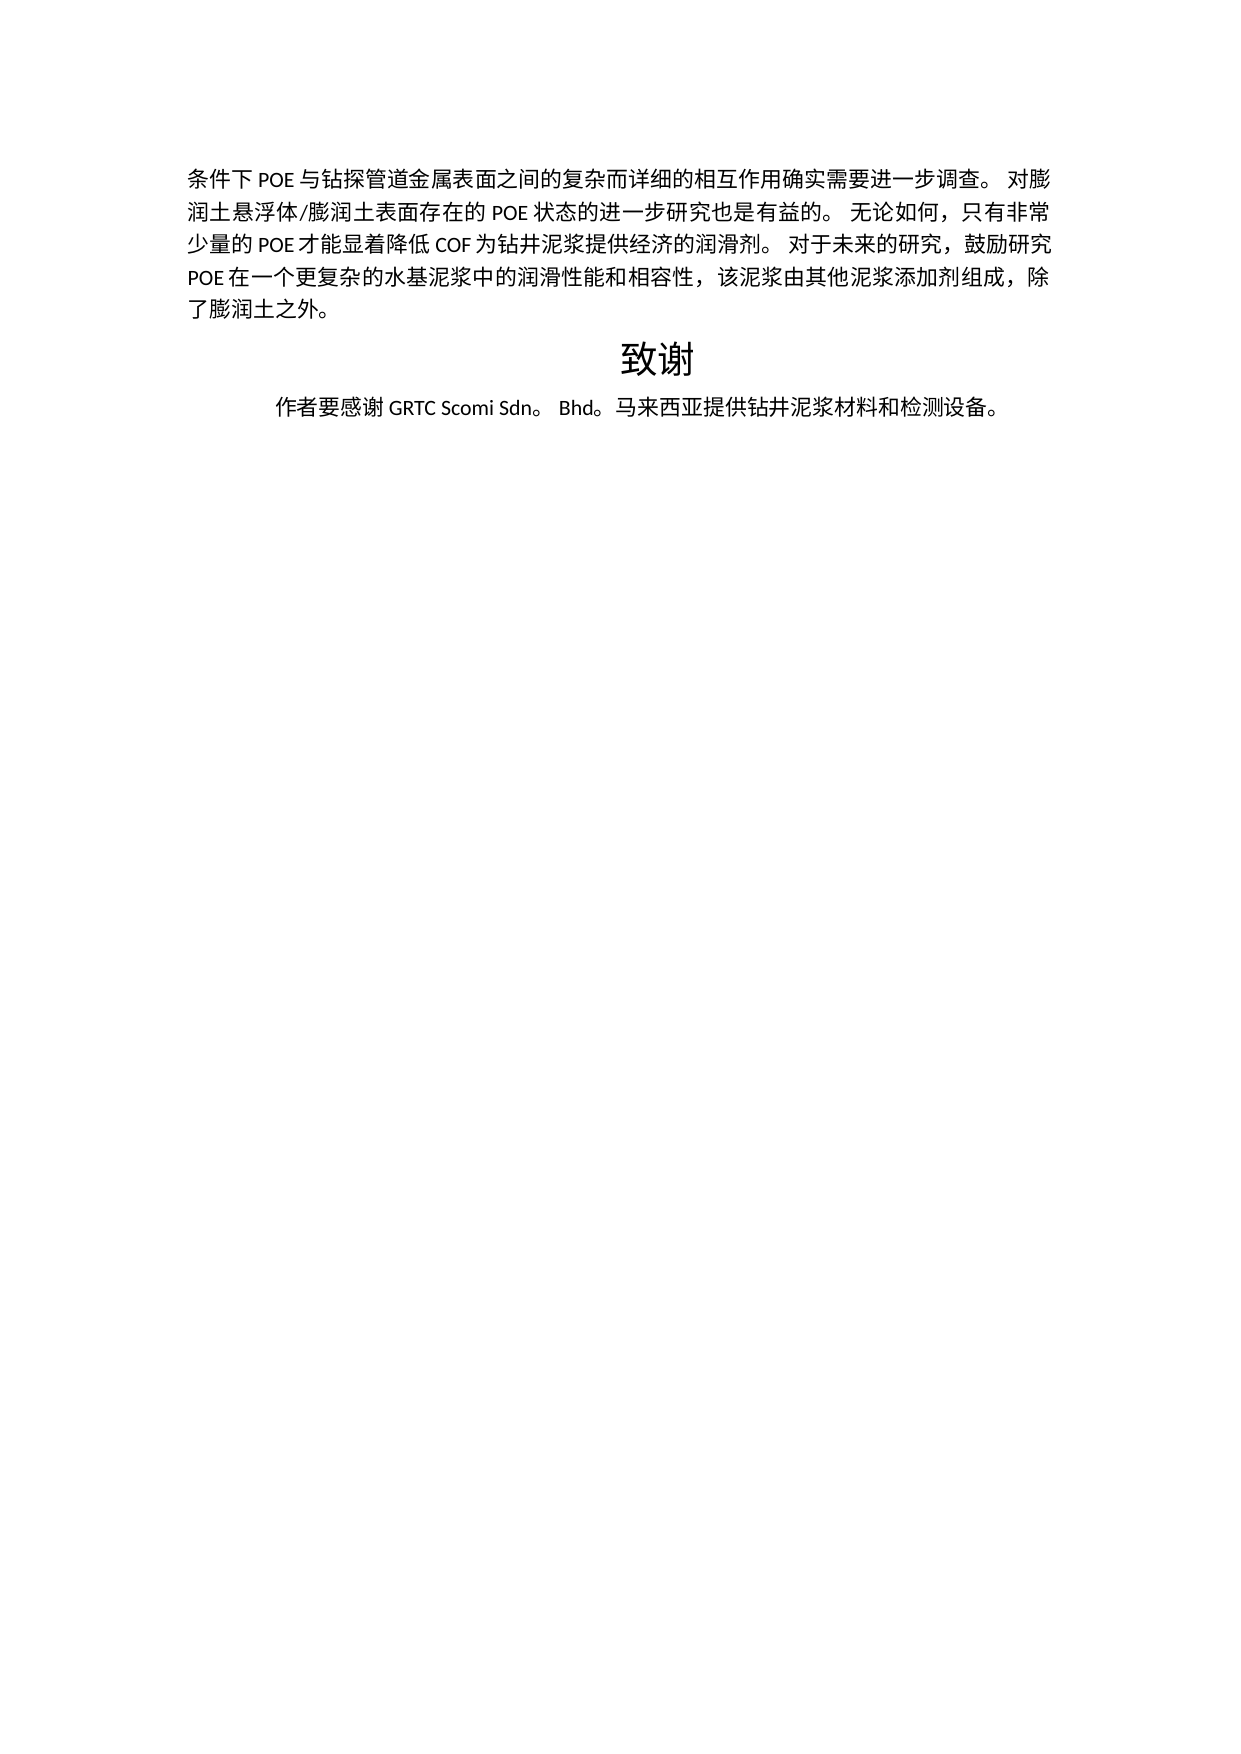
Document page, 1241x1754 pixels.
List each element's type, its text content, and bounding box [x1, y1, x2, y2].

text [187, 162, 1053, 324]
text 致谢 [187, 324, 1053, 389]
text 作者要感谢GRTC Scomi Sdn。 Bhd。马来西亚提供钻井泥浆材料和检测设备。 [187, 389, 1053, 422]
